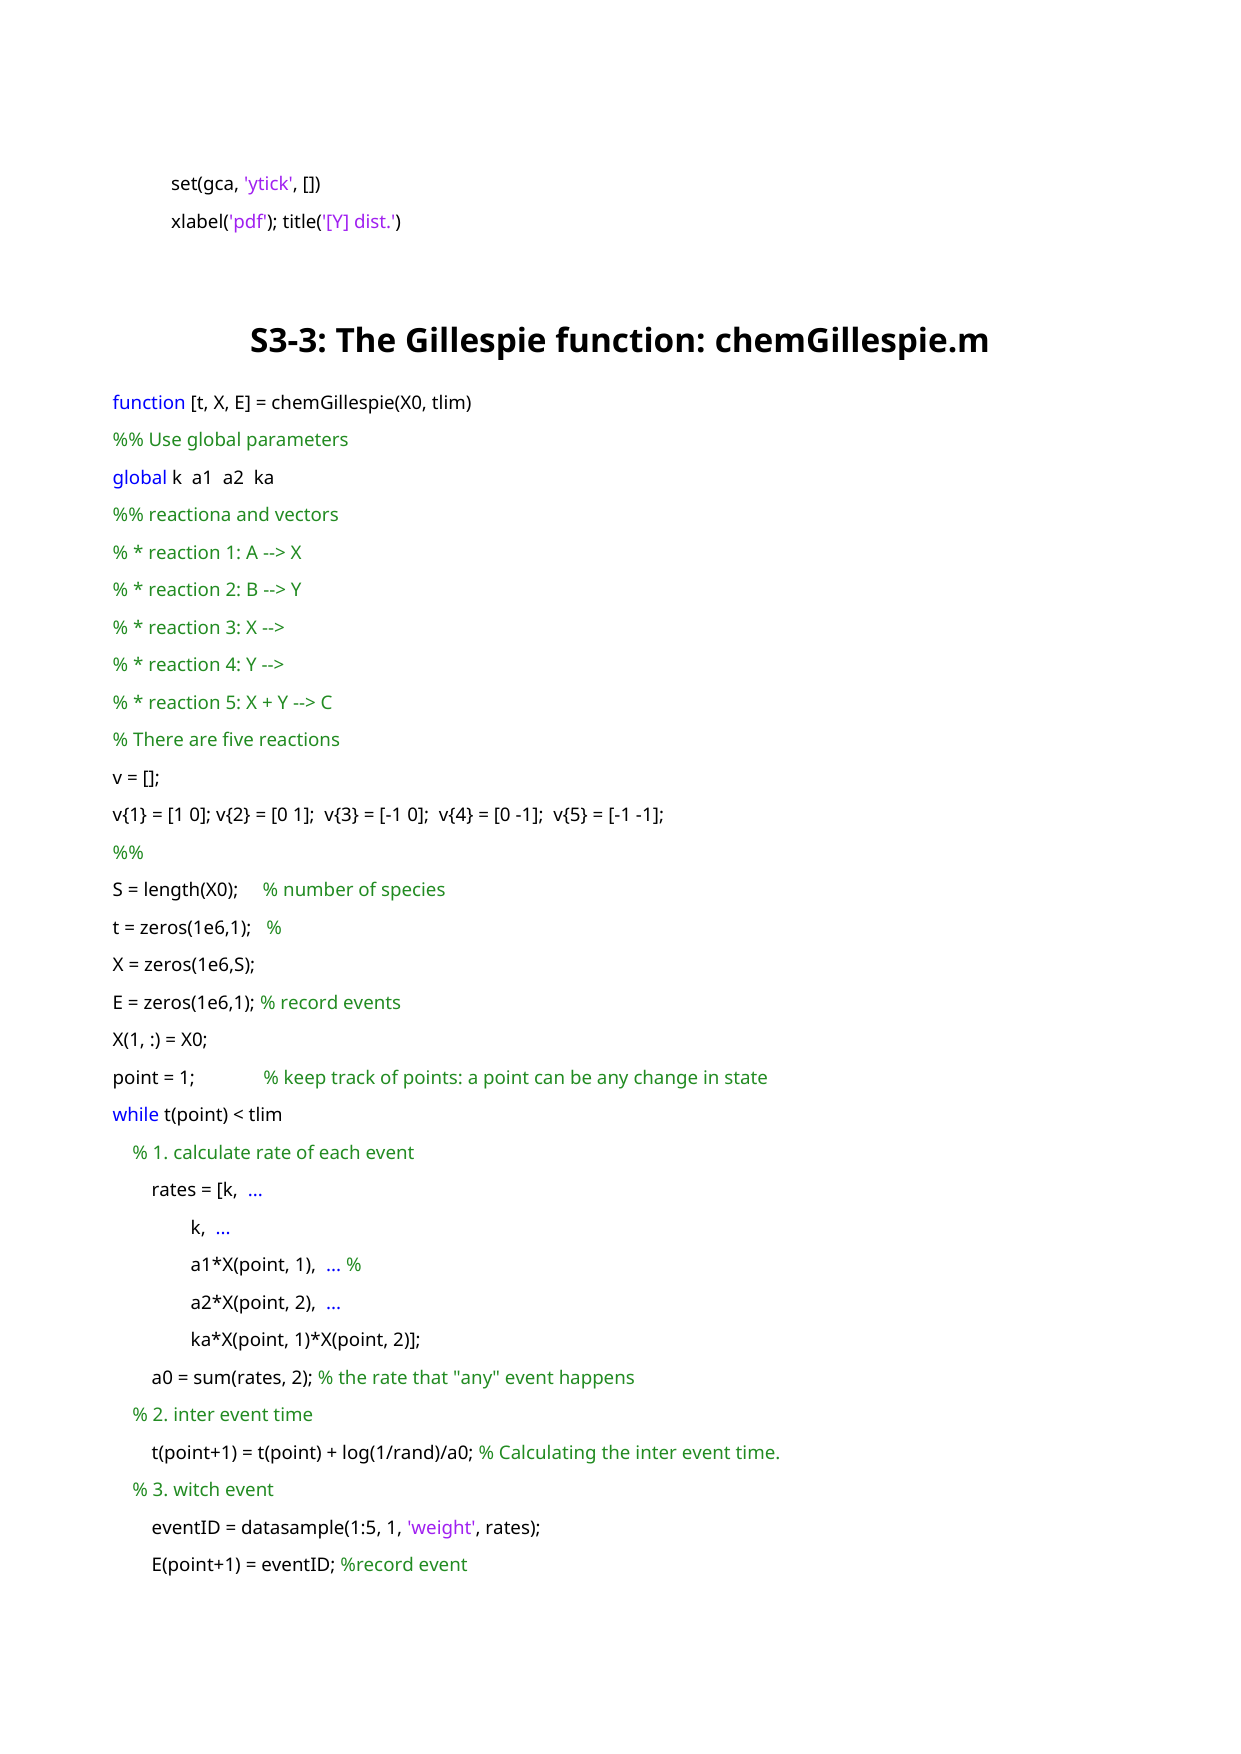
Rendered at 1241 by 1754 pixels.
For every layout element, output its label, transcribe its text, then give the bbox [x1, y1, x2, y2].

text %% reactiona and vectors [112, 496, 1128, 533]
text % * reaction 1: A --> X [112, 533, 1128, 571]
text rates = [k, ... [112, 1171, 1128, 1208]
text point = 1; % keep track of points: a point can be any change in state [112, 1058, 1128, 1096]
text E = zeros(1e6,1); % record events [112, 983, 1128, 1021]
text v = []; [112, 758, 1128, 796]
text %% [112, 833, 1128, 871]
text a0 = sum(rates, 2); % the rate that "any" event happens [112, 1358, 1128, 1396]
text X(1, :) = X0; [112, 1021, 1128, 1058]
text ka*X(point, 1)*X(point, 2)]; [112, 1321, 1128, 1358]
text t(point+1) = t(point) + log(1/rand)/a0; % Calculating the inter event time. [112, 1433, 1128, 1471]
text S = length(X0); % number of species [112, 871, 1128, 908]
text % There are five reactions [112, 721, 1128, 758]
text while t(point) < tlim [112, 1096, 1128, 1133]
text v{1} = [1 0]; v{2} = [0 1]; v{3} = [-1 0]; v{4} = [0 -1]; v{5} = [-1 -1]; [112, 796, 1128, 833]
text function [t, X, E] = chemGillespie(X0, tlim) [112, 383, 1128, 421]
text X = zeros(1e6,S); [112, 946, 1128, 983]
text k, ... [112, 1208, 1128, 1246]
text % 2. inter event time [112, 1396, 1128, 1433]
text % * reaction 3: X --> [112, 608, 1128, 646]
text % 1. calculate rate of each event [112, 1133, 1128, 1171]
text a1*X(point, 1), ... % [112, 1246, 1128, 1283]
text t = zeros(1e6,1); % [112, 908, 1128, 946]
text E(point+1) = eventID; %record event [112, 1546, 1128, 1583]
text global k a1 a2 ka [112, 458, 1128, 496]
title S3-3: The Gillespie function: chemGillespie.m [112, 302, 1128, 377]
text % * reaction 2: B --> Y [112, 571, 1128, 608]
text set(gca, 'ytick', []) [112, 164, 1128, 202]
text %% Use global parameters [112, 421, 1128, 458]
text % * reaction 4: Y --> [112, 646, 1128, 683]
text xlabel('pdf'); title('[Y] dist.') [112, 202, 1128, 239]
text % 3. witch event [112, 1471, 1128, 1508]
text % * reaction 5: X + Y --> C [112, 683, 1128, 721]
text a2*X(point, 2), ... [112, 1283, 1128, 1321]
text eventID = datasample(1:5, 1, 'weight', rates); [112, 1508, 1128, 1546]
